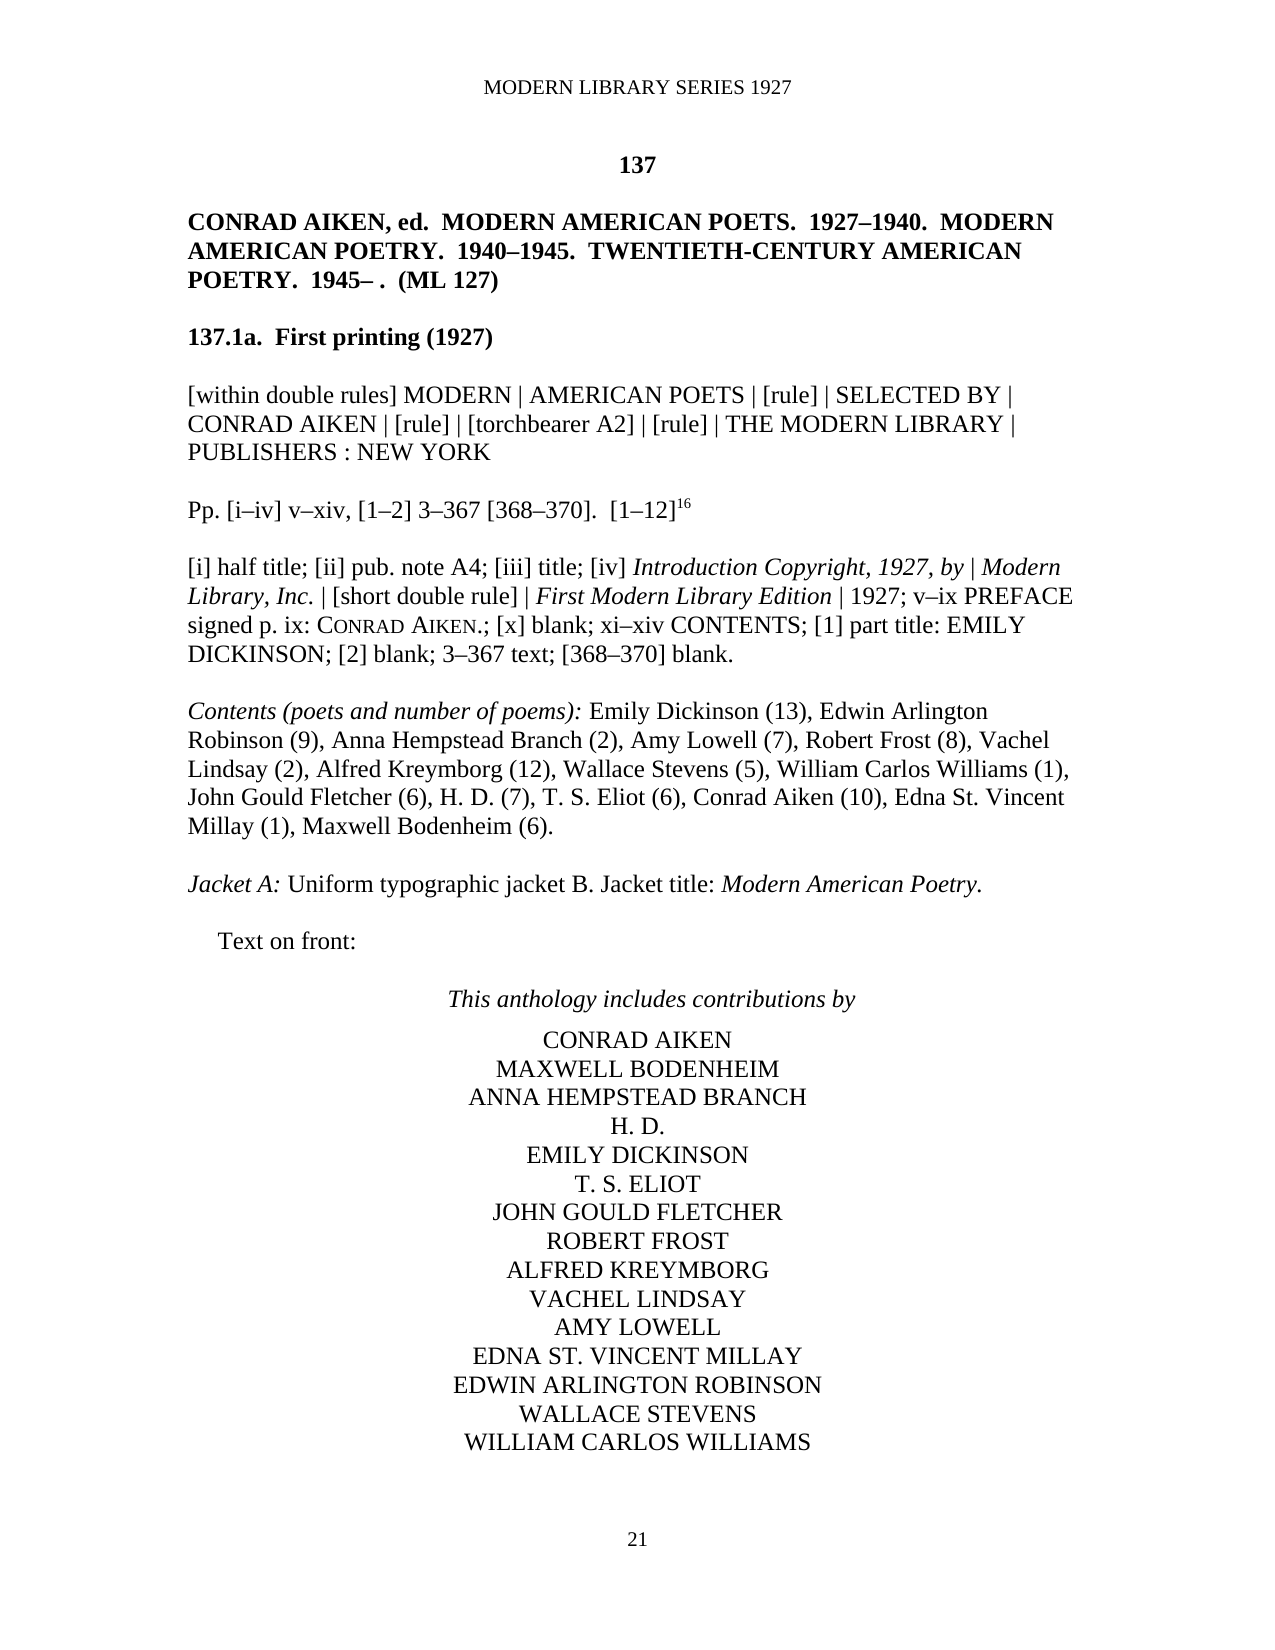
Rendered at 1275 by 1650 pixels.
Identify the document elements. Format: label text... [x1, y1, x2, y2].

text This anthology includes contributions by [217, 984, 1087, 1012]
text [within double rules] MODERN | AMERICAN POETS | [rule] | SELECTED BY | CONRAD AIKEN | [rule] | [torchbearer A2] | [rule] | THE MODERN LIBRARY | PUBLISHERS : [187, 380, 1087, 466]
text WALLACE STEVENS [187, 1399, 1087, 1427]
text CONRAD AIKEN, ed. MODERN AMERICAN POETS. 1927–1940. MODERN AMERICAN POETRY. 1940–1945. TWENTIETH-CENTURY AMERICAN POETRY. 1945– . (ML 127) [187, 207, 1087, 294]
text EMILY DICKINSON [187, 1140, 1087, 1169]
text [i] half title; [ii] pub. note A4; [iii] title; [iv] Introduction Copyright, 1927, by | Modern Library, Inc. | [short double rule] | First Modern Library Edition | 1927; v–ix PREFACE signed p. ix: Conrad Aiken.; [x] blank; xi–xiv CONTENTS; [1] part title: EMILY DICKINSON; [2] blank; 3–367 text; [368–370] blank. [187, 552, 1087, 667]
text Jacket A: Uniform typographic jacket B. Jacket title: Modern American Poetry. [187, 869, 1087, 897]
text MAXWELL BODENHEIM [187, 1054, 1087, 1082]
text Contents (poets and number of poems): Emily Dickinson (13), Edwin Arlington Robinson (9), Anna Hempstead Branch (2), Amy Lowell (7), Robert Frost (8), Vachel Lindsay (2), Alfred Kreymborg (12), Wallace Stevens (5), William Carlos Williams (1), John Gould Fletcher (6), H. D. (7), T. S. Eliot (6), Conrad Aiken (10), Edna St. Vincent Millay (1), Maxwell Bodenheim (6). [187, 696, 1087, 840]
text ALFRED KREYMBORG [187, 1255, 1087, 1284]
text H. D. [187, 1111, 1087, 1140]
text EDWIN ROBINSON [187, 1370, 1087, 1399]
text 137 [187, 150, 1087, 179]
text AMY LOWELL [187, 1312, 1087, 1341]
text VACHEL LINDSAY [187, 1284, 1087, 1312]
text 137.1a. First printing (1927) [187, 322, 1087, 351]
text VINCENT MILLAY [187, 1341, 1087, 1370]
text T. S. ELIOT [187, 1169, 1087, 1197]
text Pp. [i–iv] v–xiv, [1–2] 3–367 [368–370]. [1–12]16 [187, 495, 1087, 524]
text ROBERT FROST [187, 1226, 1087, 1255]
text Text on front: [187, 926, 1087, 955]
text CONRAD AIKEN [187, 1025, 1087, 1054]
text WILLIAM CARLOS WILLIAMS [187, 1427, 1087, 1456]
text ANNA BRANCH [187, 1082, 1087, 1111]
text JOHN GOULD FLETCHER [187, 1197, 1087, 1226]
